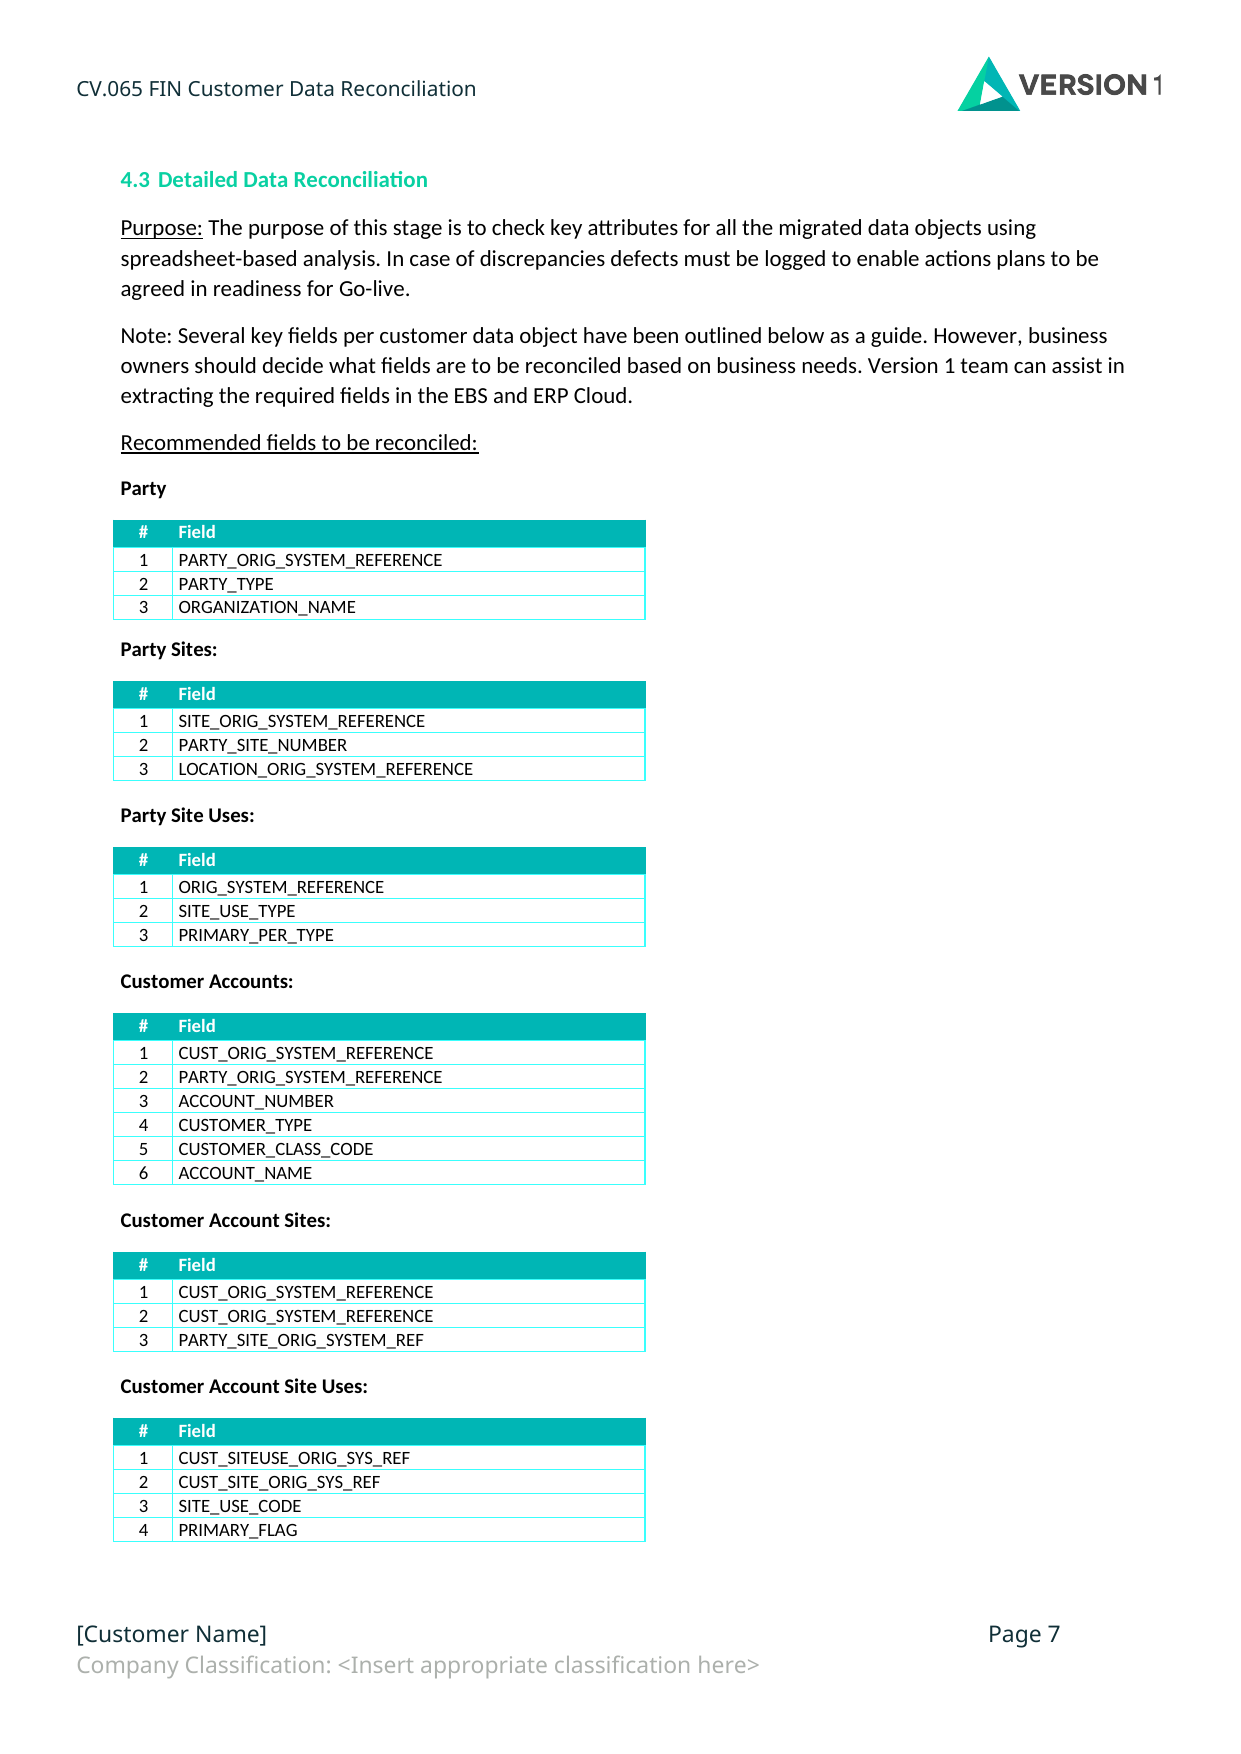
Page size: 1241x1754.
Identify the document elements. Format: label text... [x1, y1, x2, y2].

table_cell CUST_SITEUSE_ORIG_SYS_REF [173, 1446, 644, 1469]
table_cell SITE_USE_TYPE [173, 899, 644, 922]
table_cell 6 [114, 1161, 172, 1184]
table_cell CUSTOMER_CLASS_CODE [173, 1137, 644, 1160]
table_cell 2 [114, 733, 172, 756]
table_cell PARTY_ORIG_SYSTEM_REFERENCE [173, 548, 644, 571]
table_header Field [173, 1253, 644, 1279]
table_cell 1 [114, 1041, 172, 1064]
table_header # [114, 1419, 172, 1445]
table_cell 5 [114, 1137, 172, 1160]
table_cell 4 [114, 1518, 172, 1541]
table_header # [114, 848, 172, 874]
table_header # [114, 1014, 172, 1040]
table_cell SITE_USE_CODE [173, 1494, 644, 1517]
table_cell 4 [114, 1113, 172, 1136]
text Party Site Uses: [120, 803, 1139, 828]
table_header Field [173, 1419, 644, 1445]
table_cell 3 [114, 923, 172, 946]
table_header Field [173, 521, 644, 547]
table_cell ORIG_SYSTEM_REFERENCE [173, 875, 644, 898]
table_cell 3 [114, 596, 172, 618]
table_cell 3 [114, 757, 172, 780]
table_cell PARTY_SITE_ORIG_SYSTEM_REF [173, 1328, 644, 1351]
table_cell CUST_ORIG_SYSTEM_REFERENCE [173, 1304, 644, 1327]
text Recommended fields to be reconciled: [120, 428, 1139, 456]
table_cell PARTY_TYPE [173, 572, 644, 594]
table_cell 3 [114, 1089, 172, 1112]
table_header # [114, 521, 172, 547]
table_cell CUSTOMER_TYPE [173, 1113, 644, 1136]
table_cell 1 [114, 548, 172, 571]
table_cell PARTY_SITE_NUMBER [173, 733, 644, 756]
table_cell ORGANIZATION_NAME [173, 596, 644, 618]
table_cell 3 [114, 1328, 172, 1351]
table_cell 1 [114, 1446, 172, 1469]
text Customer Accounts: [120, 969, 1139, 994]
table_cell 2 [114, 572, 172, 594]
table_cell 2 [114, 1470, 172, 1493]
table_cell 2 [114, 899, 172, 922]
picture [956, 56, 1161, 111]
table_cell 2 [114, 1065, 172, 1088]
text Customer Account Sites: [120, 1182, 1139, 1232]
table_cell 2 [114, 1304, 172, 1327]
table_cell CUST_SITE_ORIG_SYS_REF [173, 1470, 644, 1493]
text Party Sites: [120, 637, 1139, 662]
table_header Field [173, 1014, 644, 1040]
table_cell 3 [114, 1494, 172, 1517]
table_cell 1 [114, 1280, 172, 1303]
text Purpose: The purpose of this stage is to check key attributes for all the migrated data objects using spreadsheet-based analysis. In case of discrepancies defects must be logged to enable actions plans to be agreed in readiness for Go-live. [120, 213, 1139, 302]
table_cell ACCOUNT_NAME [173, 1161, 644, 1184]
text Customer Account Site Uses: [120, 1373, 1139, 1398]
text Party [120, 475, 1139, 500]
table_cell SITE_ORIG_SYSTEM_REFERENCE [173, 709, 644, 732]
text Note: Several key fields per customer data object have been outlined below as a guide. However, business owners should decide what fields are to be reconciled based on business needs. Version 1 team can assist in extracting the required fields in the EBS and ERP Cloud. [120, 321, 1139, 409]
table_cell ACCOUNT_NUMBER [173, 1089, 644, 1112]
table_cell CUST_ORIG_SYSTEM_REFERENCE [173, 1280, 644, 1303]
table_cell PRIMARY_FLAG [173, 1518, 644, 1541]
table_header # [114, 1253, 172, 1279]
table_header # [114, 682, 172, 708]
table_cell 1 [114, 709, 172, 732]
table_cell LOCATION_ORIG_SYSTEM_REFERENCE [173, 757, 644, 780]
table_header Field [173, 682, 644, 708]
table_cell 1 [114, 875, 172, 898]
table_cell PARTY_ORIG_SYSTEM_REFERENCE [173, 1065, 644, 1088]
table_cell CUST_ORIG_SYSTEM_REFERENCE [173, 1041, 644, 1064]
table_cell PRIMARY_PER_TYPE [173, 923, 644, 946]
table_header Field [173, 848, 644, 874]
subtitle Detailed Data Reconciliation [120, 165, 1139, 193]
